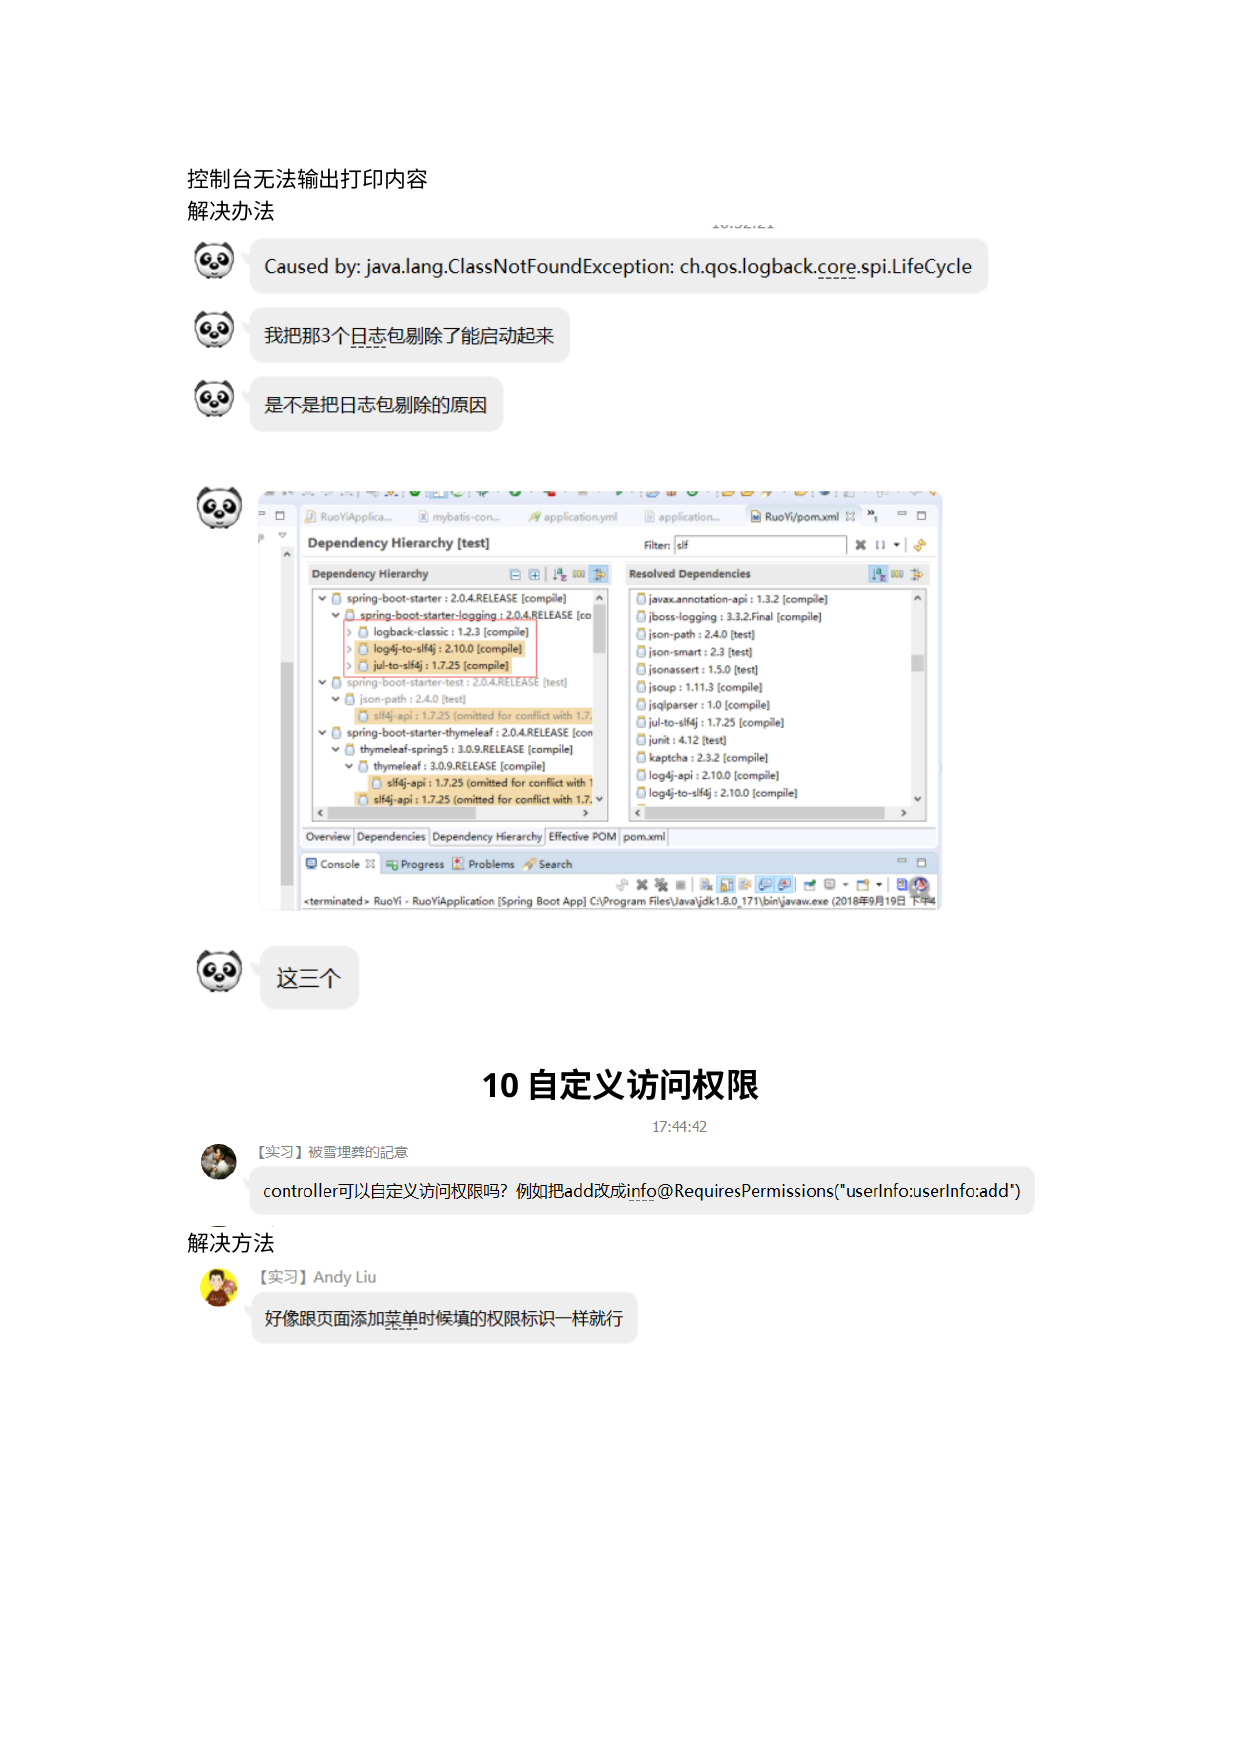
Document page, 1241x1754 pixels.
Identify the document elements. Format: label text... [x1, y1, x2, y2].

text 控制台无法输出打印内容 [187, 162, 1053, 194]
text 解决方法 [187, 1226, 1053, 1258]
picture [187, 225, 1052, 1026]
title 10自定义访问权限 [187, 1050, 1053, 1115]
text 解决办法 [187, 194, 1053, 225]
picture [187, 1257, 1052, 1351]
picture [187, 1121, 1052, 1227]
